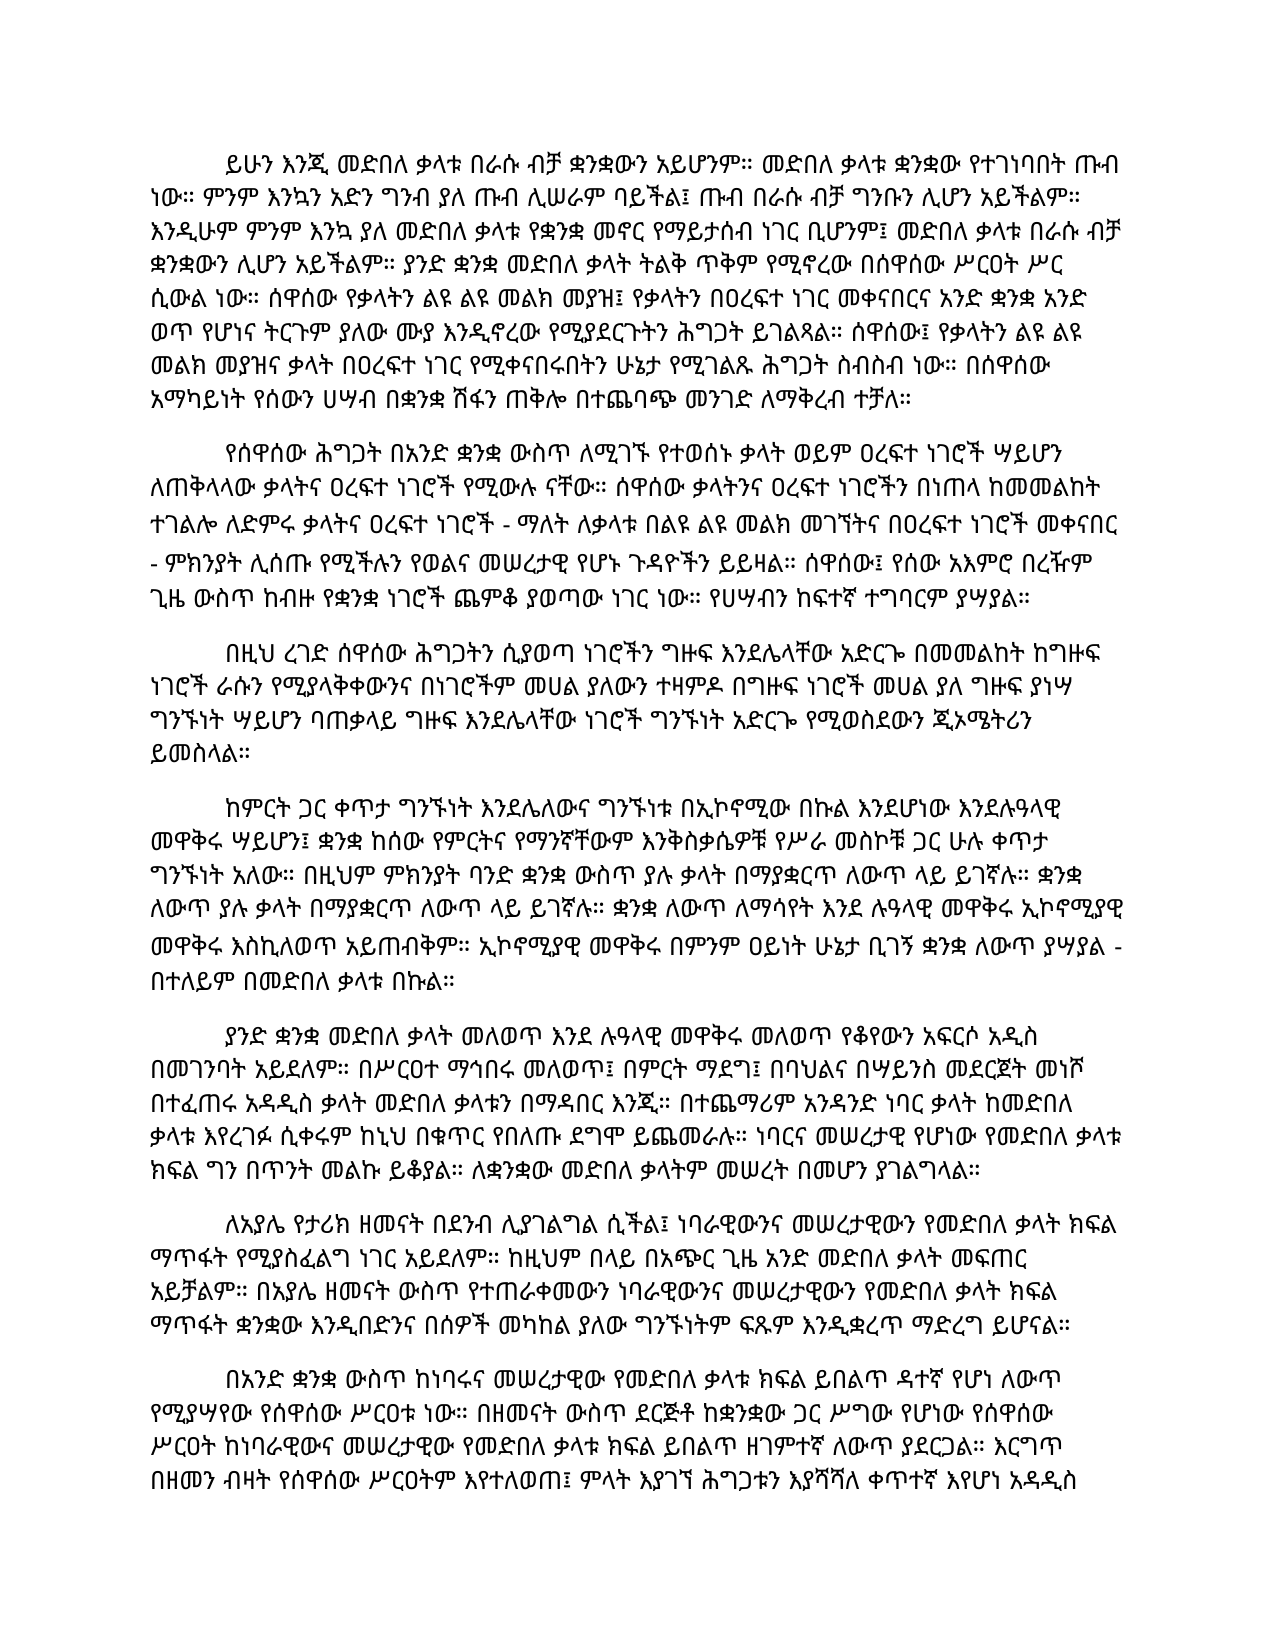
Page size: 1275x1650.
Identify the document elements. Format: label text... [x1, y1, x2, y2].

text በዚህ ረገድ ሰዋሰው ሕግጋትን ሲያወጣ ነገሮችን ግዙፍ እንደሌላቸው አድርጐ በመመልከት ከግዙፍ ነገሮች ራሱን የሚያላቅቀውንና በነገሮችም መሀል ያለውን ተዛምዶ በግዙፍ ነገሮች መሀል ያለ ግዙፍ ያነሣ ግንኙነት ሣይሆን ባጠቃላይ ግዙፍ እንደሌላቸው ነገሮች ግንኙነት አድርጐ የሚወስደውን ጂኦሜትሪን ይመስላል። [150, 639, 1125, 769]
text ያንድ ቋንቋ መድበለ ቃላት መለወጥ እንደ ሉዓላዊ መዋቅሩ መለወጥ የቆየውን አፍርሶ አዲስ በመገንባት አይደለም። በሥርዐተ ማኅበሩ መለወጥ፤ በምርት ማደግ፤ በባህልና በሣይንስ መደርጀት መነሾ በተፈጠሩ አዳዲስ ቃላት መድበለ ቃላቱን በማዳበር እንጂ። በተጨማሪም አንዳንድ ነባር ቃላት ከመድበለ ቃላቱ እየረገፉ ሲቀሩም ከኒህ በቁጥር የበለጡ ደግሞ ይጨመራሉ። ነባርና መሠረታዊ የሆነው የመድበለ ቃላቱ ክፍል ግን በጥንት መልኩ ይቆያል። ለቋንቋው መድበለ ቃላትም መሠረት በመሆን ያገልግላል። [150, 1022, 1125, 1185]
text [150, 1365, 1125, 1495]
text የሰዋሰው ሕግጋት በአንድ ቋንቋ ውስጥ ለሚገኙ የተወሰኑ ቃላት ወይም ዐረፍተ ነገሮች ሣይሆን ለጠቅላላው ቃላትና ዐረፍተ ነገሮች የሚውሉ ናቸው። ሰዋሰው ቃላትንና ዐረፍተ ነገሮችን በነጠላ ከመመልከት ተገልሎ ለድምሩ ቃላትና ዐረፍተ ነገሮች - ማለት ለቃላቱ በልዩ ልዩ መልክ መገኘትና በዐረፍተ ነገሮች መቀናበር - ምክንያት ሊሰጡ የሚችሉን የወልና መሠረታዊ የሆኑ ጉዳዮችን ይይዛል። ሰዋሰው፤ የሰው አእምሮ በረዥም ጊዜ ውስጥ ከብዙ የቋንቋ ነገሮች ጨምቆ ያወጣው ነገር ነው። የሀሣብን ከፍተኛ ተግባርም ያሣያል። [150, 439, 1125, 614]
text ይሁን እንጂ መድበለ ቃላቱ በራሱ ብቻ ቋንቋውን አይሆንም። መድበለ ቃላቱ ቋንቋው የተገነባበት ጡብ ነው። ምንም እንኳን አድን ግንብ ያለ ጡብ ሊሠራም ባይችል፤ ጡብ በራሱ ብቻ ግንቡን ሊሆን አይችልም። እንዲሁም ምንም እንኳ ያለ መድበለ ቃላቱ የቋንቋ መኖር የማይታሰብ ነገር ቢሆንም፤ መድበለ ቃላቱ በራሱ ብቻ ቋንቋውን ሊሆን አይችልም። ያንድ ቋንቋ መድበለ ቃላት ትልቅ ጥቅም የሚኖረው በሰዋሰው ሥርዐት ሥር ሲውል ነው። ሰዋሰው የቃላትን ልዩ ልዩ መልክ መያዝ፤ የቃላትን በዐረፍተ ነገር መቀናበርና አንድ ቋንቋ አንድ ወጥ የሆነና ትርጉም ያለው ሙያ እንዲኖረው የሚያደርጉትን ሕግጋት ይገልጻል። ሰዋሰው፤ የቃላትን ልዩ ልዩ መልክ መያዝና ቃላት በዐረፍተ ነገር የሚቀናበሩበትን ሁኔታ የሚገልጹ ሕግጋት ስብስብ ነው። በሰዋሰው አማካይነት የሰውን ሀሣብ በቋንቋ ሽፋን ጠቅሎ በተጨባጭ መንገድ ለማቅረብ ተቻለ። [150, 150, 1125, 414]
text ከምርት ጋር ቀጥታ ግንኙነት እንደሌለውና ግንኙነቱ በኢኮኖሚው በኩል እንደሆነው እንደሉዓላዊ መዋቅሩ ሣይሆን፤ ቋንቋ ከሰው የምርትና የማንኛቸውም እንቅስቃሴዎቹ የሥራ መስኮቹ ጋር ሁሉ ቀጥታ ግንኙነት አለው። በዚህም ምክንያት ባንድ ቋንቋ ውስጥ ያሉ ቃላት በማያቋርጥ ለውጥ ላይ ይገኛሉ። ቋንቋ ለውጥ ያሉ ቃላት በማያቋርጥ ለውጥ ላይ ይገኛሉ። ቋንቋ ለውጥ ለማሳየት እንደ ሉዓላዊ መዋቅሩ ኢኮኖሚያዊ መዋቅሩ እስኪለወጥ አይጠብቅም። ኢኮኖሚያዊ መዋቅሩ በምንም ዐይነት ሁኔታ ቢገኝ ቋንቋ ለውጥ ያሣያል - በተለይም በመድበለ ቃላቱ በኩል። [150, 794, 1125, 996]
text ለአያሌ የታሪክ ዘመናት በደንብ ሊያገልግል ሲችል፤ ነባራዊውንና መሠረታዊውን የመድበለ ቃላት ክፍል ማጥፋት የሚያስፈልግ ነገር አይደለም። ከዚህም በላይ በአጭር ጊዜ አንድ መድበለ ቃላት መፍጠር አይቻልም። በአያሌ ዘመናት ውስጥ የተጠራቀመውን ነባራዊውንና መሠረታዊውን የመድበለ ቃላት ክፍል ማጥፋት ቋንቋው እንዲበድንና በሰዎች መካከል ያለው ግንኙነትም ፍጹም እንዲቋረጥ ማድረግ ይሆናል። [150, 1210, 1125, 1340]
